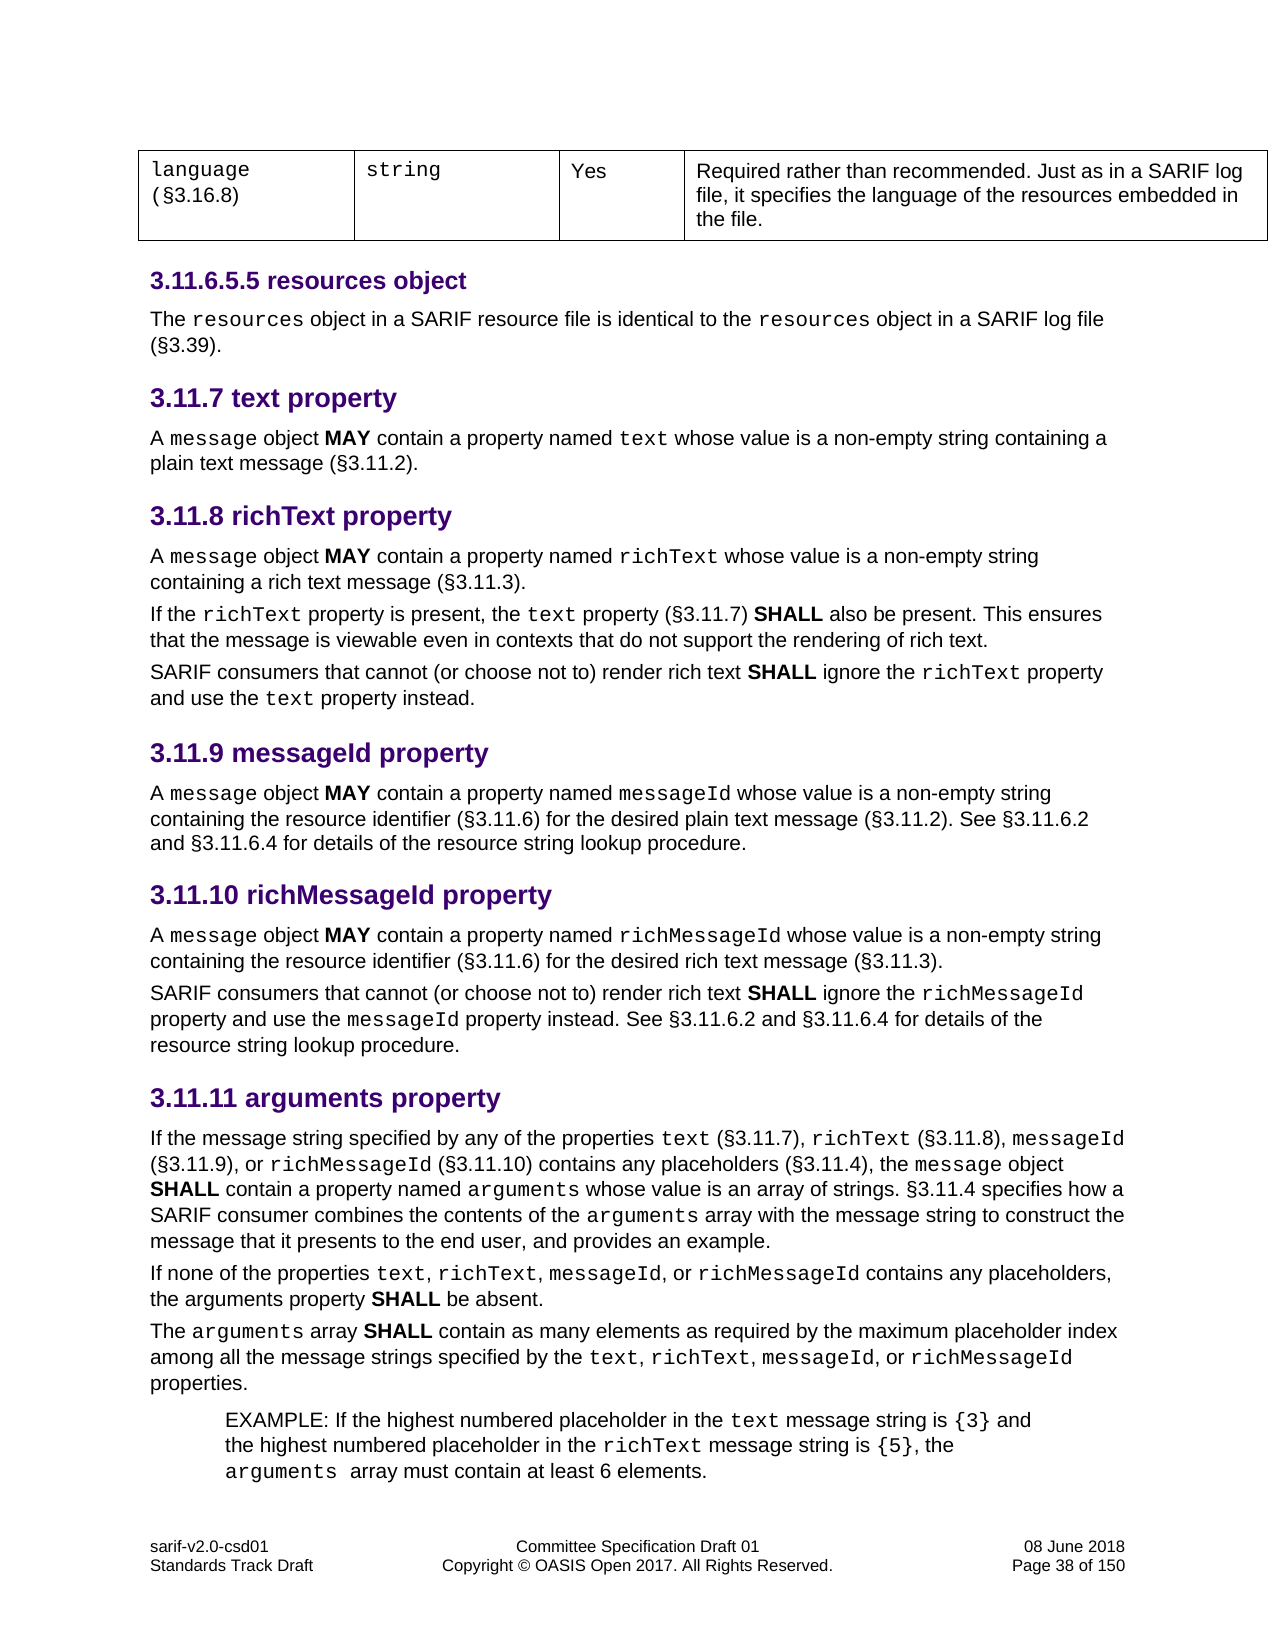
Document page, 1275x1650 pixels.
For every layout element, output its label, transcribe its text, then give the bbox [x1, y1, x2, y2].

subtitle messageId property [150, 737, 1125, 768]
subtitle richMessageId property [150, 879, 1125, 911]
text A message object MAY contain a property named text whose value is a non-empty string containing a plain text message (§3.11.2). [150, 425, 1125, 475]
subtitle richText property [150, 500, 1125, 531]
subtitle text property [150, 382, 1125, 413]
text SARIF consumers that cannot (or choose not to) render rich text SHALL ignore the richText property and use the text property instead. [150, 660, 1125, 712]
text If the message string specified by any of the properties text (§3.11.7), richText (§3.11.8), messageId (§3.11.9), or richMessageId (§3.11.10) contains any placeholders (§3.11.4), the message object SHALL contain a property named arguments whose value is an array of strings. §3.11.4 specifies how a SARIF consumer combines the contents of the arguments array with the message string to construct the message that it presents to the end user, and provides an example. [150, 1126, 1125, 1253]
text If the richText property is present, the text property (§3.11.7) SHALL also be present. This ensures that the message is viewable even in contexts that do not support the rendering of rich text. [150, 602, 1125, 652]
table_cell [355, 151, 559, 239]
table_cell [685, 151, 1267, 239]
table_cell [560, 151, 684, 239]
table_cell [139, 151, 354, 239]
text SARIF consumers that cannot (or choose not to) render rich text SHALL ignore the richMessageId property and use the messageId property instead. See §3.11.6.2 and §3.11.6.4 for details of the resource string lookup procedure. [150, 981, 1125, 1057]
text A message object MAY contain a property named richText whose value is a non-empty string containing a rich text message (§3.11.3). [150, 544, 1125, 594]
text A message object MAY contain a property named richMessageId whose value is a non-empty string containing the resource identifier (§3.11.6) for the desired rich text message (§3.11.3). [150, 923, 1125, 973]
text If none of the properties text, richText, messageId, or richMessageId contains any placeholders, the arguments property SHALL be absent. [150, 1261, 1125, 1311]
text A message object MAY contain a property named messageId whose value is a non-empty string containing the resource identifier (§3.11.6) for the desired plain text message (§3.11.2). See §3.11.6.2 and §3.11.6.4 for details of the resource string lookup procedure. [150, 781, 1125, 854]
subtitle resources object [150, 266, 1125, 294]
subtitle arguments property [150, 1082, 1125, 1113]
text The resources object in a SARIF resource file is identical to the resources object in a SARIF log file (§3.39). [150, 307, 1125, 357]
